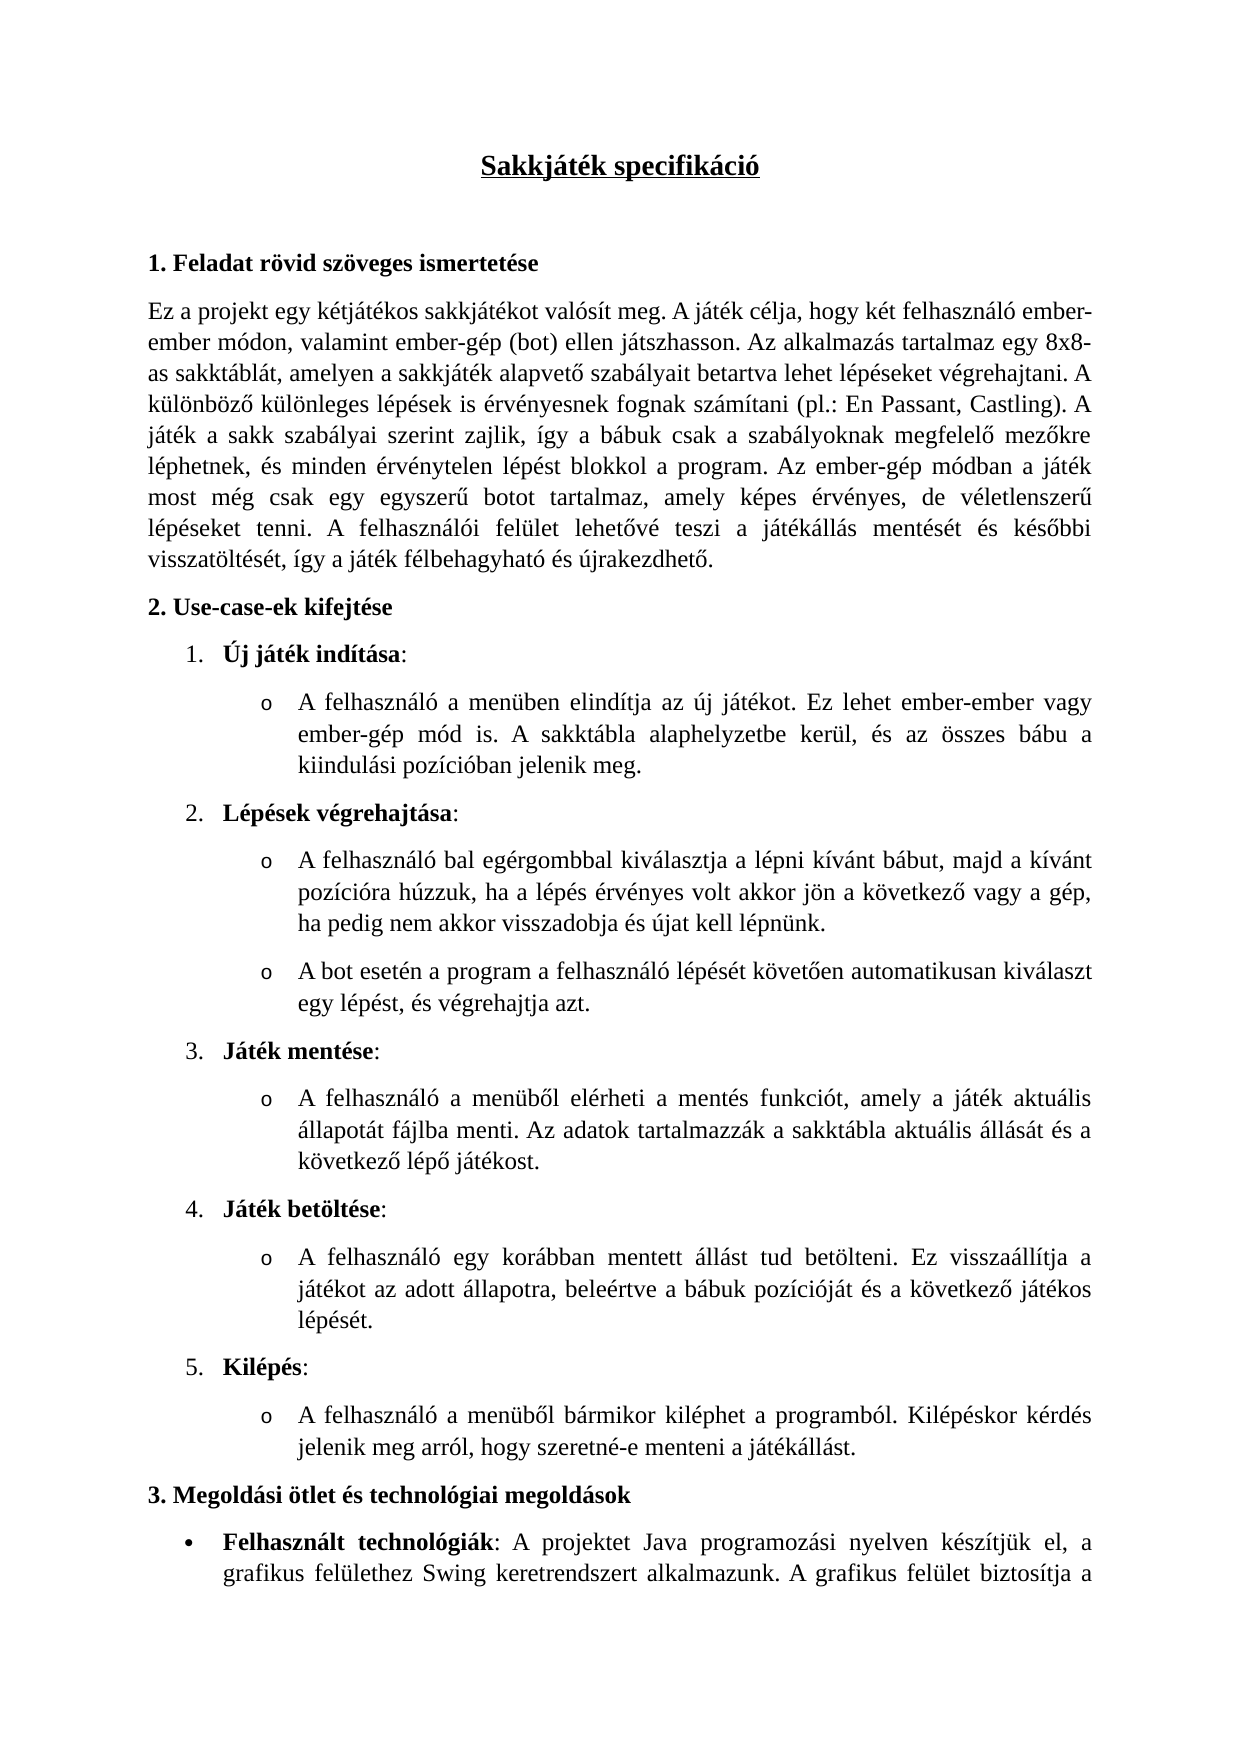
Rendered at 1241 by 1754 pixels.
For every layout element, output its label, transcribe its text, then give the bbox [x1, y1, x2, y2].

text 2. Use-case-ek kifejtése [148, 592, 1093, 621]
list Kilépés: [185, 1352, 1093, 1381]
text Sakkjáték specifikáció [148, 148, 1093, 181]
list A felhasználó a menüből elérheti a mentés funkciót, amely a játék aktuális állapotát fájlba menti. Az adatok tartalmazzák a sakktábla aktuális állását és a következő lépő játékost. [260, 1083, 1093, 1175]
text 1. Feladat rövid szöveges ismertetése [148, 248, 1093, 277]
text Ez a projekt egy kétjátékos sakkjátékot valósít meg. A játék célja, hogy két felhasználó ember-ember módon, valamint ember-gép (bot) ellen játszhasson. Az alkalmazás tartalmaz egy 8x8-as sakktáblát, amelyen a sakkjáték alapvető szabályait betartva lehet lépéseket végrehajtani. A különböző különleges lépések is érvényesnek fognak számítani (pl.: En Passant, Castling). A játék a sakk szabályai szerint zajlik, így a bábuk csak a szabályoknak megfelelő mezőkre léphetnek, és minden érvénytelen lépést blokkol a program. Az ember-gép módban a játék most még csak egy egyszerű botot tartalmaz, amely képes érvényes, de véletlenszerű lépéseket tenni. A felhasználói felület lehetővé teszi a játékállás mentését és későbbi visszatöltését, így a játék félbehagyható és újrakezdhető. [148, 296, 1093, 573]
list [185, 1527, 1093, 1587]
list Lépések végrehajtása: [185, 798, 1093, 827]
list A bot esetén a program a felhasználó lépését követően automatikusan kiválaszt egy lépést, és végrehajtja azt. [260, 956, 1093, 1017]
list Játék mentése: [185, 1036, 1093, 1064]
list Játék betöltése: [185, 1194, 1093, 1223]
list A felhasználó a menüben elindítja az új játékot. Ez lehet ember-ember vagy ember-gép mód is. A sakktábla alaphelyzetbe kerül, és az összes bábu a kiindulási pozícióban jelenik meg. [260, 687, 1093, 779]
list A felhasználó a menüből bármikor kiléphet a programból. Kilépéskor kérdés jelenik meg arról, hogy szeretné-e menteni a játékállást. [260, 1400, 1093, 1461]
list A felhasználó bal egérgombbal kiválasztja a lépni kívánt bábut, majd a kívánt pozícióra húzzuk, ha a lépés érvényes volt akkor jön a következő vagy a gép, ha pedig nem akkor visszadobja és újat kell lépnünk. [260, 846, 1093, 937]
list A felhasználó egy korábban mentett állást tud betölteni. Ez visszaállítja a játékot az adott állapotra, beleértve a bábuk pozícióját és a következő játékos lépését. [260, 1242, 1093, 1333]
list Új játék indítása: [185, 639, 1093, 668]
text 3. Megoldási ötlet és technológiai megoldások [148, 1480, 1093, 1508]
